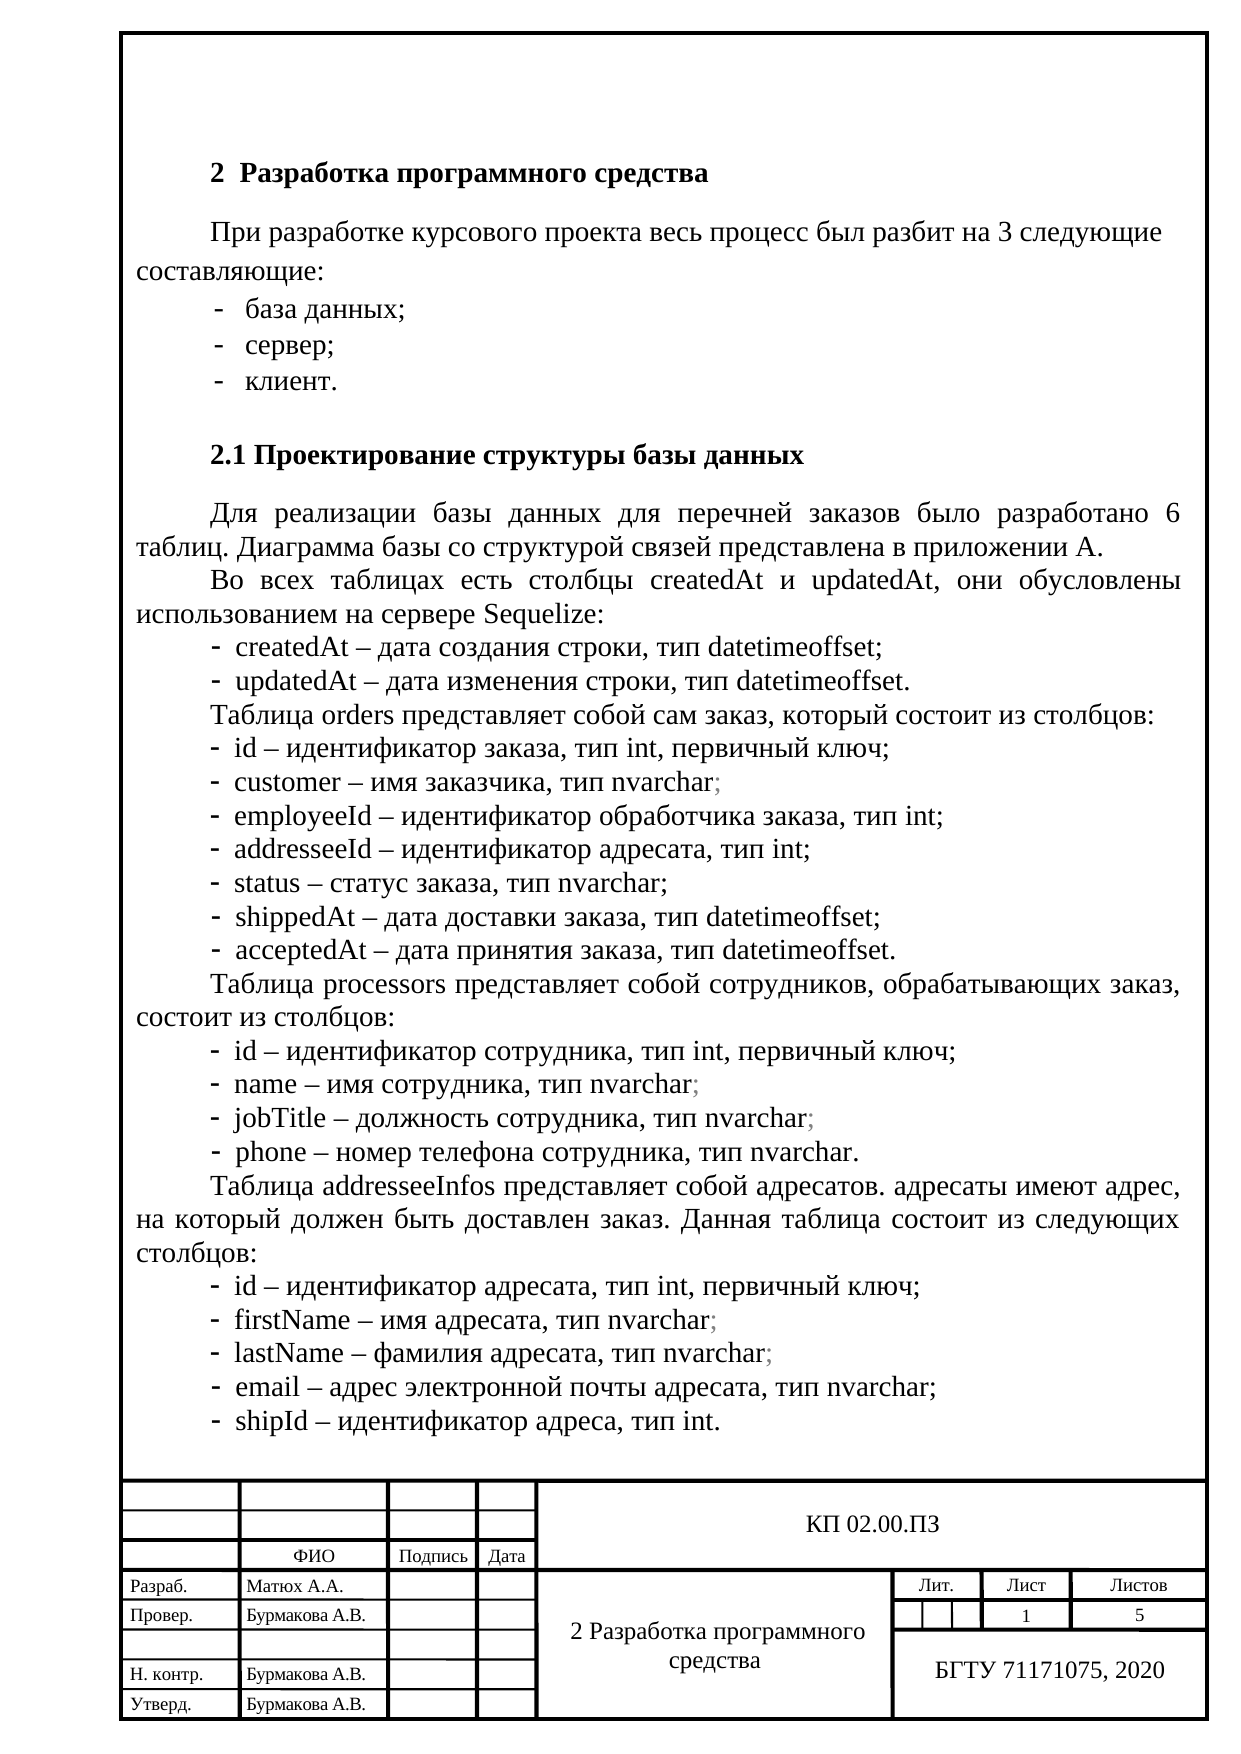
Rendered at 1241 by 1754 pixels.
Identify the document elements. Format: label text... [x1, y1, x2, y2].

list 2.1 Проектирование структуры базы данных [210, 437, 1181, 470]
text клиент. [136, 363, 1181, 399]
list updatedAt – дата изменения строки, тип datetimeoffset. [136, 663, 1181, 697]
text Для реализации базы данных для перечней заказов было разработано 6 таблиц. Диаграмма базы со структурой связей представлена в приложении А. [136, 495, 1181, 562]
list customer – имя заказчика, тип nvarchar; [210, 764, 1181, 798]
list status – статус заказа, тип nvarchar; [210, 865, 1181, 899]
list shippedAt – дата доставки заказа, тип datetimeoffset; [136, 899, 1181, 932]
list acceptedAt – дата принятия заказа, тип datetimeoffset. [136, 932, 1181, 966]
list shipId – идентификатор адреса, тип int. [136, 1403, 1181, 1436]
text Таблица addresseeInfos представляет собой адресатов. адресаты имеют адрес, на который должен быть доставлен заказ. Данная таблица состоит из следующих столбцов: [136, 1168, 1181, 1268]
list jobTitle – должность сотрудника, тип nvarchar; [210, 1100, 1181, 1134]
text сервер; [136, 327, 1181, 363]
list employeeId – идентификатор обработчика заказа, тип int; [210, 798, 1181, 831]
text Разработка программного средства [136, 156, 1181, 189]
list createdAt – дата создания строки, тип datetimeoffset; [136, 629, 1181, 663]
text При разработке курсового проекта весь процесс был разбит на 3 следующие составляющие: [136, 214, 1181, 286]
list lastName – фамилия адресата, тип nvarchar; [210, 1336, 1181, 1369]
list addresseeId – идентификатор адресата, тип int; [210, 831, 1181, 865]
list name – имя сотрудника, тип nvarchar; [210, 1067, 1181, 1100]
list id – идентификатор заказа, тип int, первичный ключ; [210, 730, 1181, 764]
text Таблица processors представляет собой сотрудников, обрабатывающих заказ, состоит из столбцов: [136, 966, 1181, 1033]
list phone – номер телефона сотрудника, тип nvarchar. [136, 1134, 1181, 1168]
text Во всех таблицах есть столбцы createdAt и updatedAt, они обусловлены использованием на сервере Sequelize: [136, 562, 1181, 629]
list email – адрес электронной почты адресата, тип nvarchar; [136, 1369, 1181, 1403]
text Таблица orders представляет собой сам заказ, который состоит из столбцов: [136, 697, 1181, 730]
list id – идентификатор сотрудника, тип int, первичный ключ; [210, 1033, 1181, 1067]
text база данных; [136, 291, 1181, 327]
list firstName – имя адресата, тип nvarchar; [210, 1302, 1181, 1336]
list id – идентификатор адресата, тип int, первичный ключ; [210, 1268, 1181, 1302]
